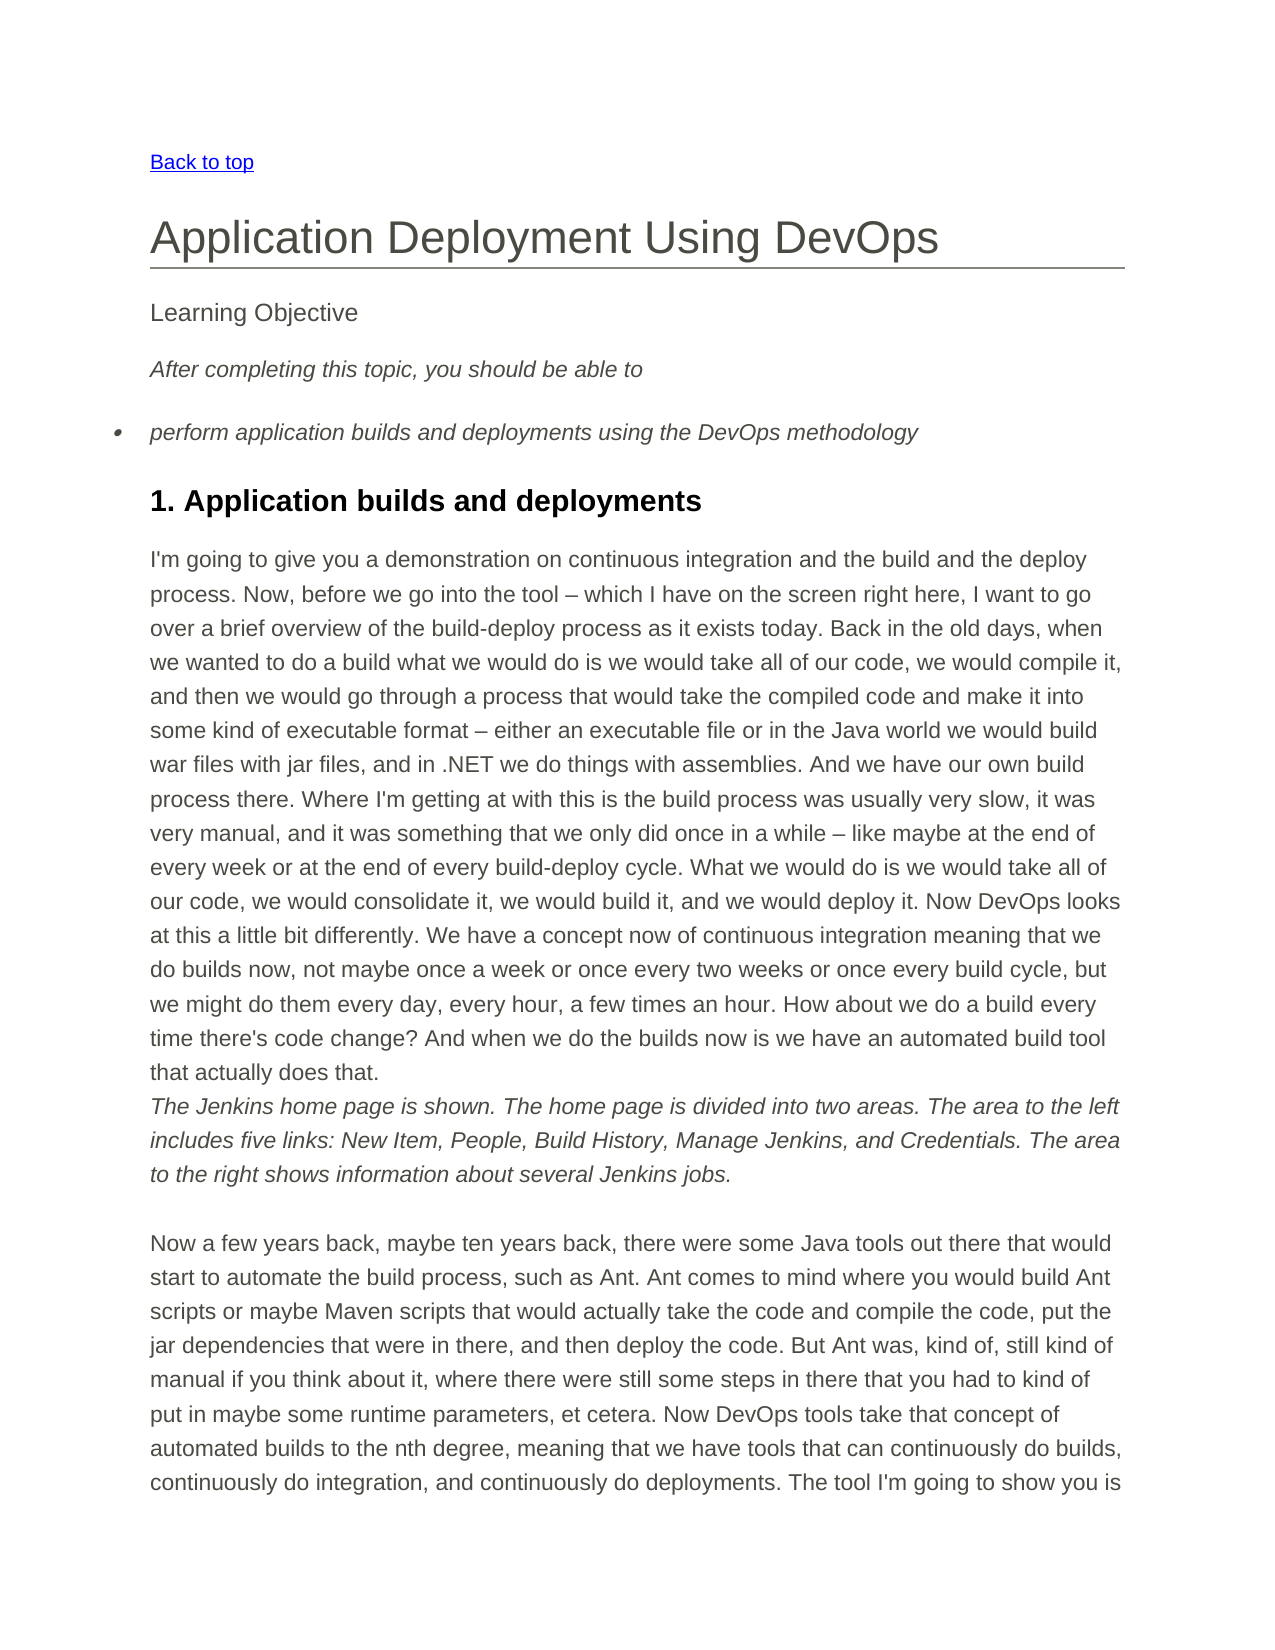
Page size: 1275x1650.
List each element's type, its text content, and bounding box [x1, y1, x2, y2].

subtitle Learning Objective [150, 298, 1125, 327]
text Back to top [150, 150, 1125, 174]
list perform application builds and deployments using the DevOps methodology [112, 419, 1125, 446]
subtitle Application Deployment Using DevOps [150, 210, 1125, 267]
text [150, 546, 1125, 1495]
subtitle 1. Application builds and deployments [150, 482, 1125, 517]
text After completing this topic, you should be able to [150, 356, 1125, 382]
